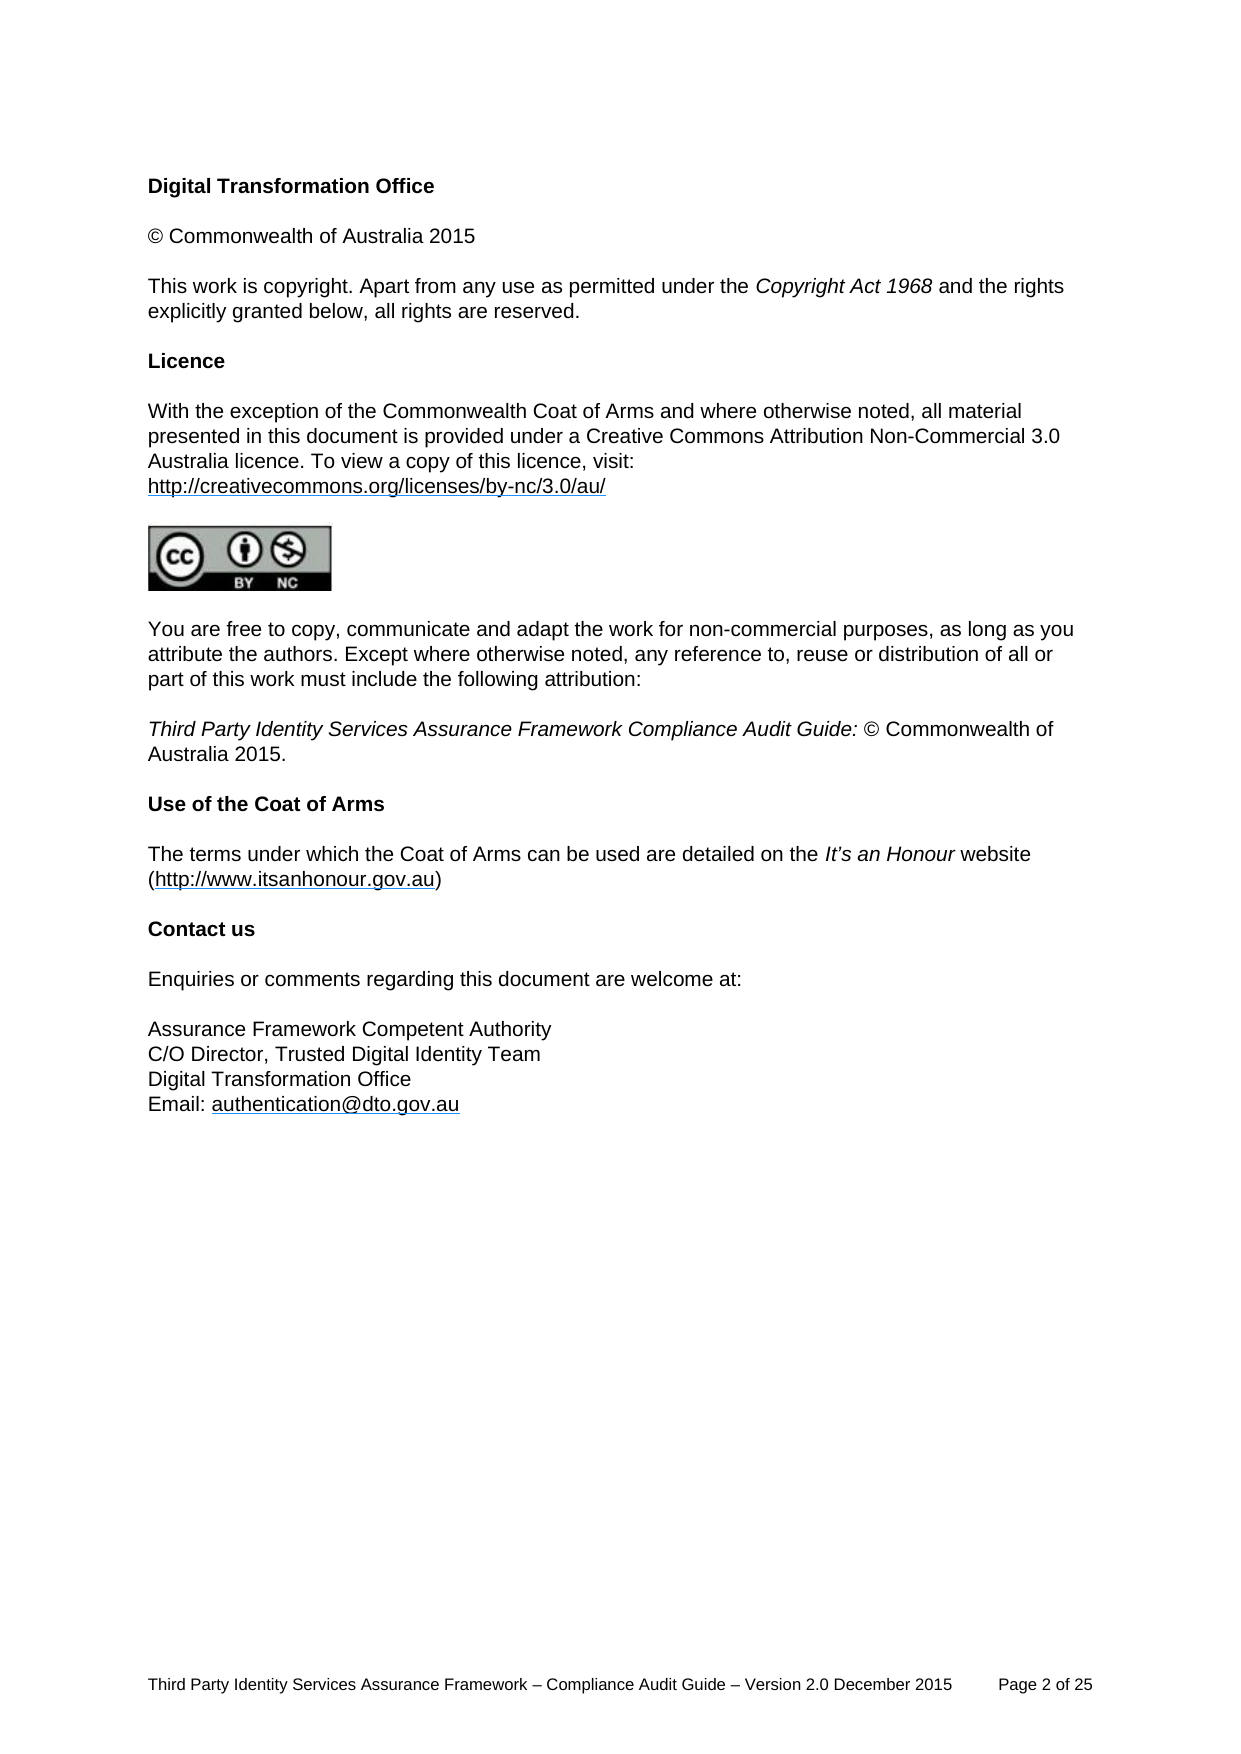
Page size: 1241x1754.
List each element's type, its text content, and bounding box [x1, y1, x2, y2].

text Use of the Coat of Arms [148, 791, 1092, 816]
picture [147, 522, 333, 591]
text Licence [148, 348, 1092, 373]
text Digital Transformation Office [148, 173, 1092, 198]
text Assurance Framework Competent Authority C/O Director, Trusted Digital Identity Team Digital Transformation Office Email: authentication@dto.gov.au [148, 1016, 1092, 1116]
text With the exception of the Commonwealth Coat of Arms and where otherwise noted, all material presented in this document is provided under a Creative Commons Attribution Non-Commercial 3.0 Australia licence. To view a copy of this licence, visit: http://creativecommons.org/licenses/by-nc/3.0/au/ [148, 398, 1092, 498]
text You are free to copy, communicate and adapt the work for non-commercial purposes, as long as you attribute the authors. Except where otherwise noted, any reference to, reuse or distribution of all or part of this work must include the following attribution: [148, 616, 1092, 691]
text Enquiries or comments regarding this document are welcome at: [148, 966, 1092, 991]
text The terms under which the Coat of Arms can be used are detailed on the It’s an Honour website (http://www.itsanhonour.gov.au) [148, 841, 1092, 891]
text © Commonwealth of Australia 2015 [148, 223, 1092, 248]
text This work is copyright. Apart from any use as permitted under the Copyright Act 1968 and the rights explicitly granted below, all rights are reserved. [148, 273, 1092, 323]
text Contact us [148, 916, 1092, 941]
text Third Party Identity Services Assurance Framework Compliance Audit Guide: © Commonwealth of Australia 2015. [148, 716, 1092, 766]
